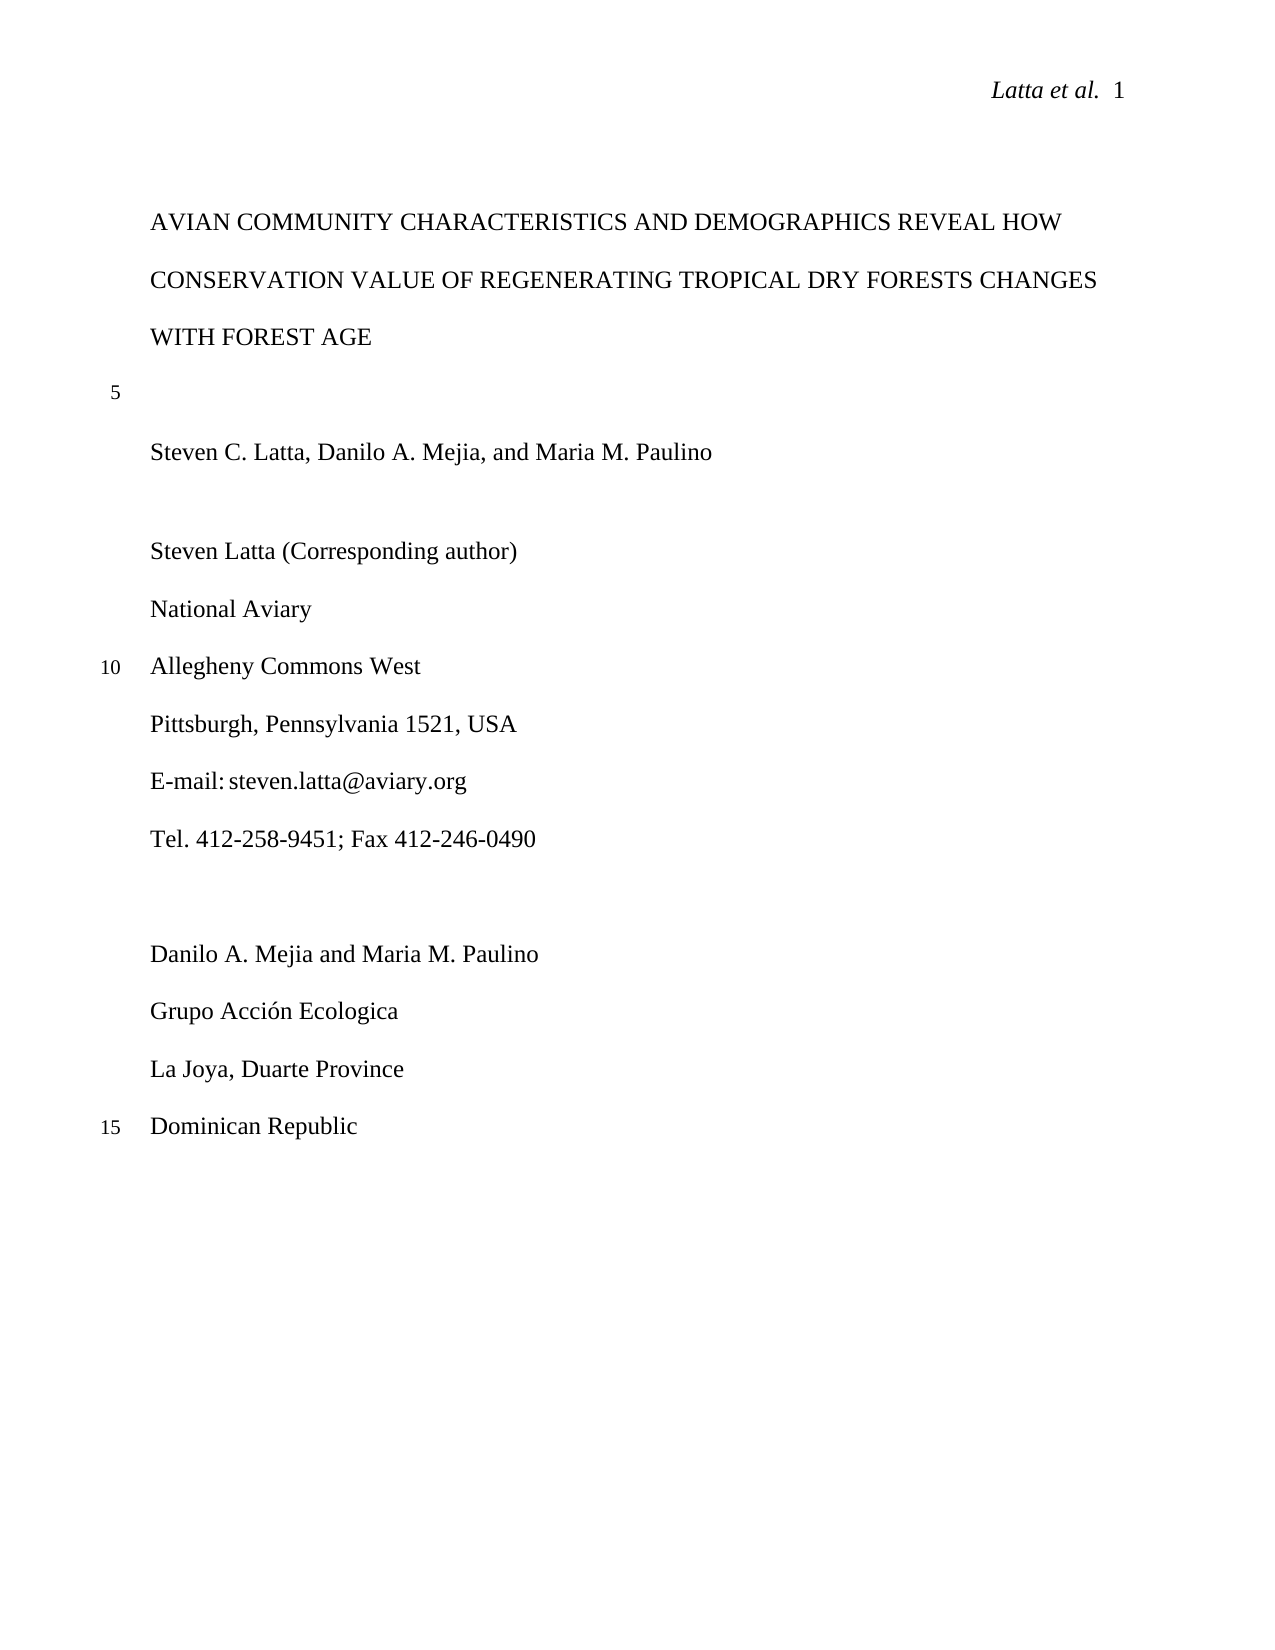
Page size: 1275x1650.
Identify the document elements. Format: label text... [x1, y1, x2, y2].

text Dominican Republic [150, 1111, 1125, 1140]
text Allegheny Commons West [150, 651, 1125, 680]
text La Joya, Duarte Province [150, 1054, 1125, 1082]
text Steven C. Latta, Danilo A. Mejia, and Maria M. Paulino [150, 437, 1125, 466]
text Steven Latta (Corresponding author) [150, 536, 1125, 565]
text E-mail: steven.latta@aviary.org [150, 766, 1125, 795]
text National Aviary [150, 594, 1125, 622]
text AVIAN COMMUNITY CHARACTERISTICS AND DEMOGRAPHICS REVEAL HOW CONSERVATION VALUE OF REGENERATING TROPICAL DRY FORESTS CHANGES WITH FOREST AGE [150, 207, 1125, 351]
text Danilo A. Mejia and Maria M. Paulino [150, 939, 1125, 967]
text Tel. 412-258-9451; Fax 412-246-0490 [150, 824, 1125, 852]
text Pittsburgh, Pennsylvania 1521, USA [150, 709, 1125, 737]
text Grupo Acción Ecologica [150, 996, 1125, 1025]
